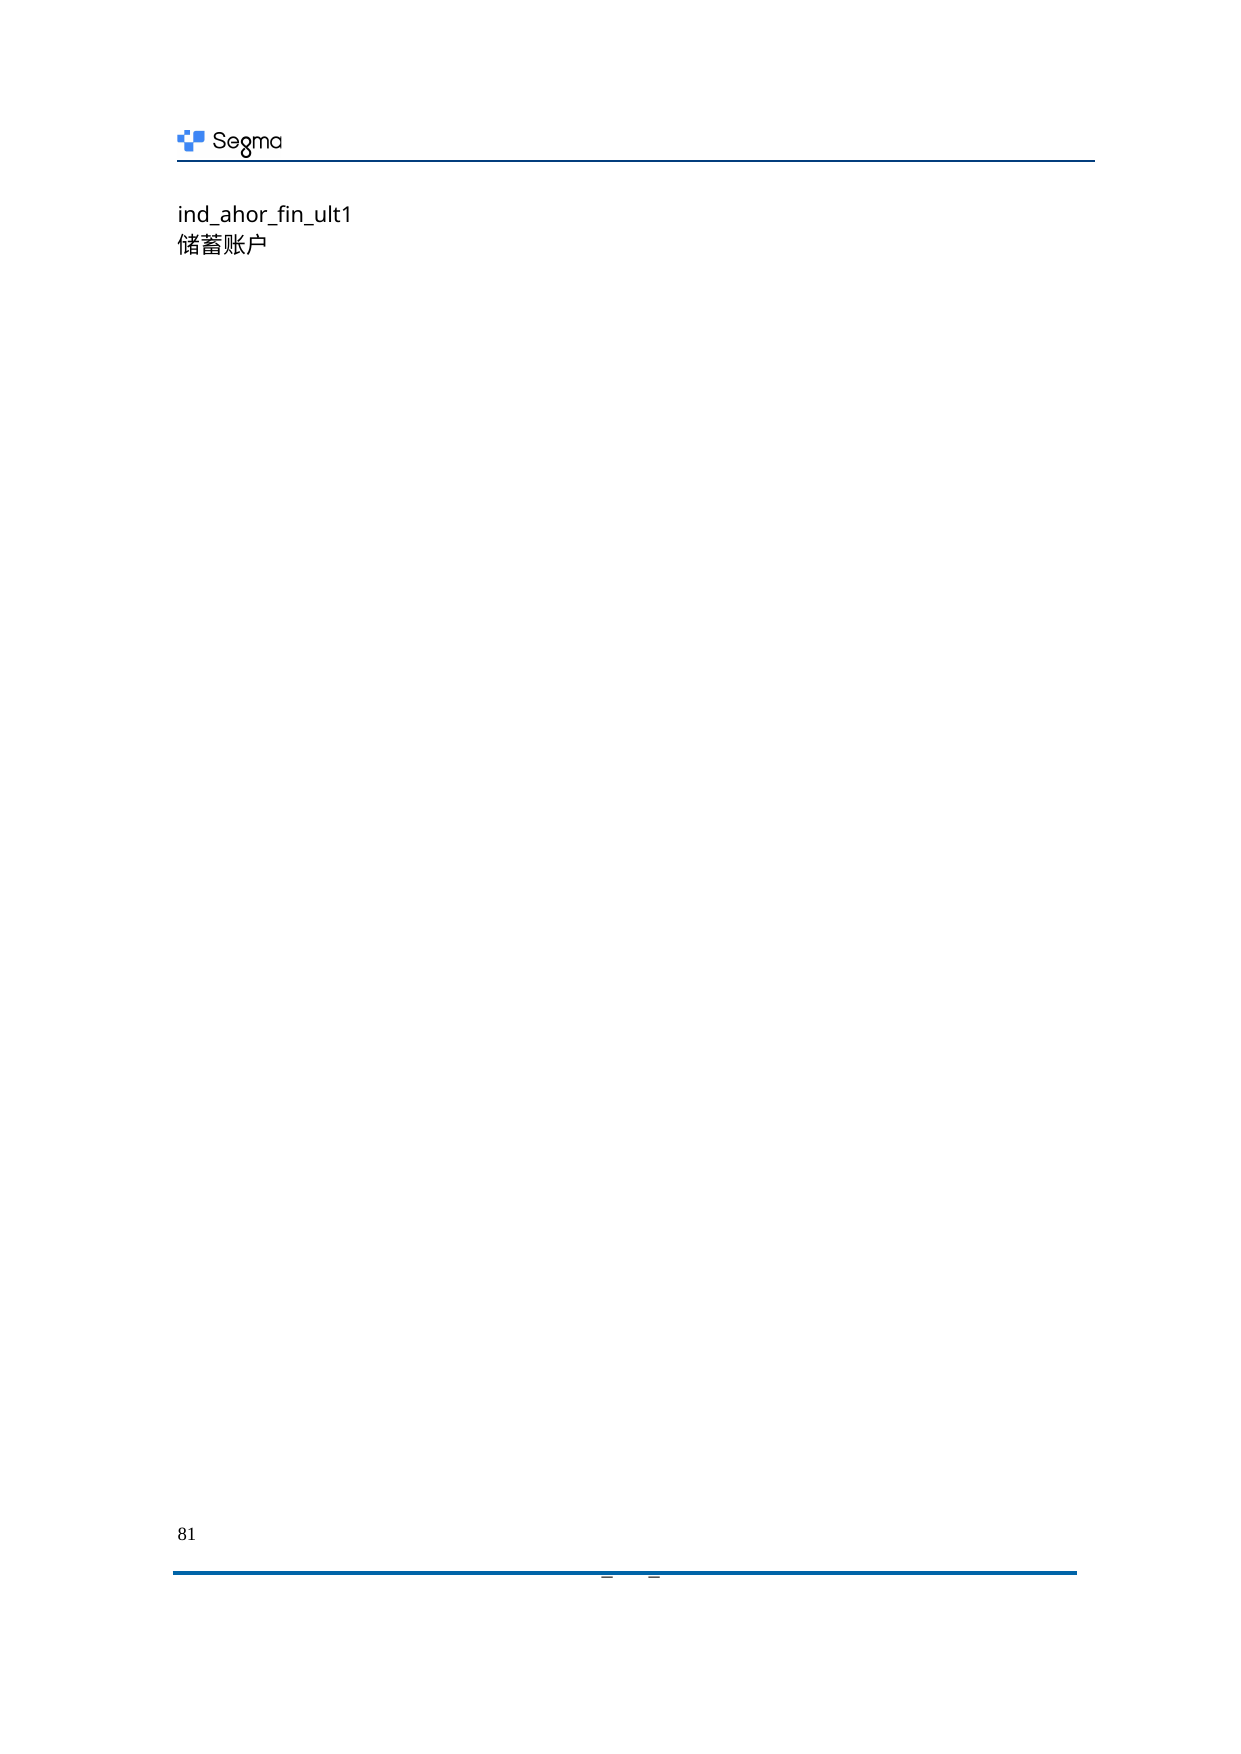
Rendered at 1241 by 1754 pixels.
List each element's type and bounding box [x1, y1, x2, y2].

picture [177, 130, 282, 158]
